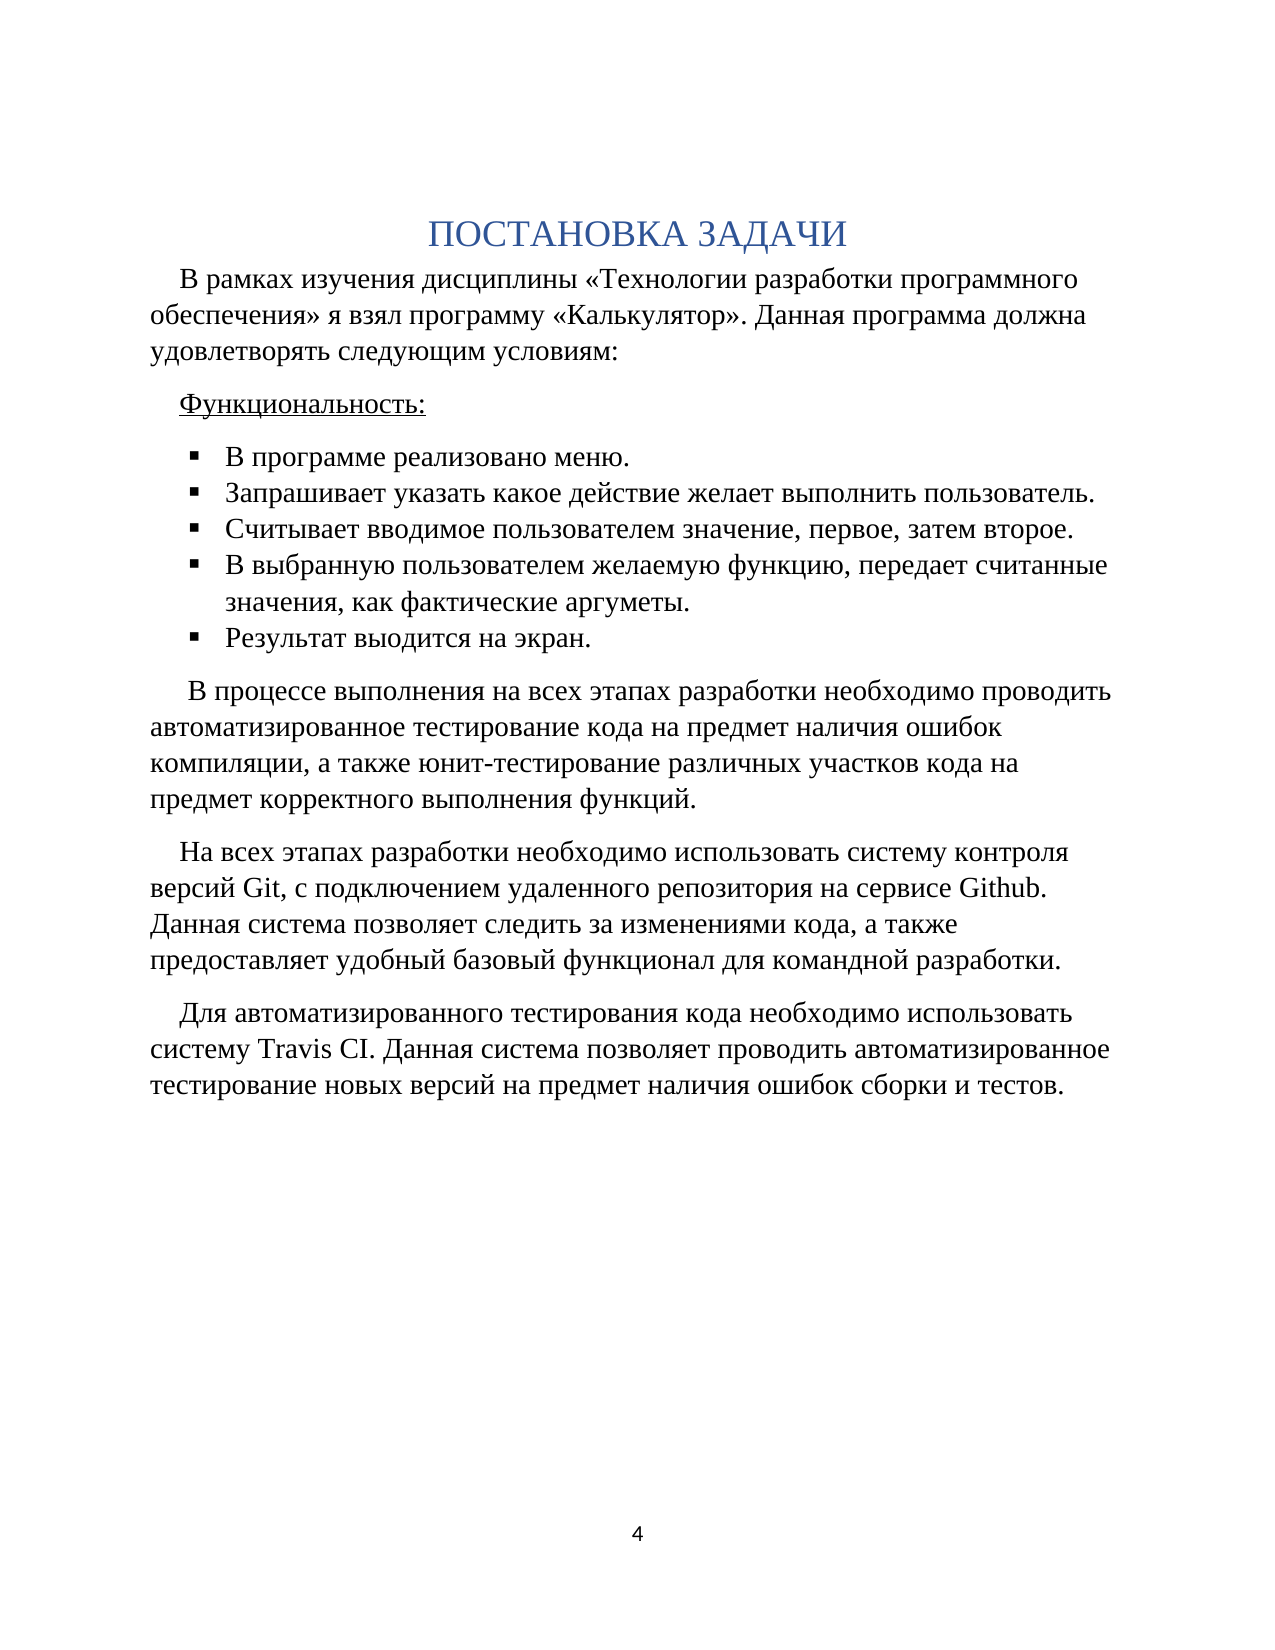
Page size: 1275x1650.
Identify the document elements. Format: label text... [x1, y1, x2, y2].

text В процессе выполнения на всех этапах разработки необходимо проводить автоматизированное тестирование кода на предмет наличия ошибок компиляции, а также юнит-тестирование различных участков кода на предмет корректного выполнения функций. [150, 673, 1125, 815]
text Функциональность: [150, 386, 1125, 419]
list Считывает вводимое пользователем значение, первое, затем второе. [187, 511, 1125, 545]
subtitle ПОСТАНОВКА ЗАДАЧИ [150, 211, 1125, 254]
text На всех этапах разработки необходимо использовать систему контроля версий Git, с подключением удаленного репозитория на сервисе Github. Данная система позволяет следить за изменениями кода, а также предоставляет удобный базовый функционал для командной разработки. [150, 834, 1125, 976]
text В рамках изучения дисциплины «Технологии разработки программного обеспечения» я взял программу «Калькулятор». Данная программа должна удовлетворять следующим условиям: [150, 261, 1125, 367]
list Результат выодится на экран. [187, 620, 1125, 653]
list В выбранную пользователем желаемую функцию, передает считанные значения, как фактические аргуметы. [187, 547, 1125, 617]
list В программе реализовано меню. [187, 439, 1125, 472]
list Запрашивает указать какое действие желает выполнить пользователь. [187, 475, 1125, 508]
text Для автоматизированного тестирования кода необходимо использовать систему Travis CI. Данная система позволяет проводить автоматизированное тестирование новых версий на предмет наличия ошибок сборки и тестов. [150, 995, 1125, 1101]
